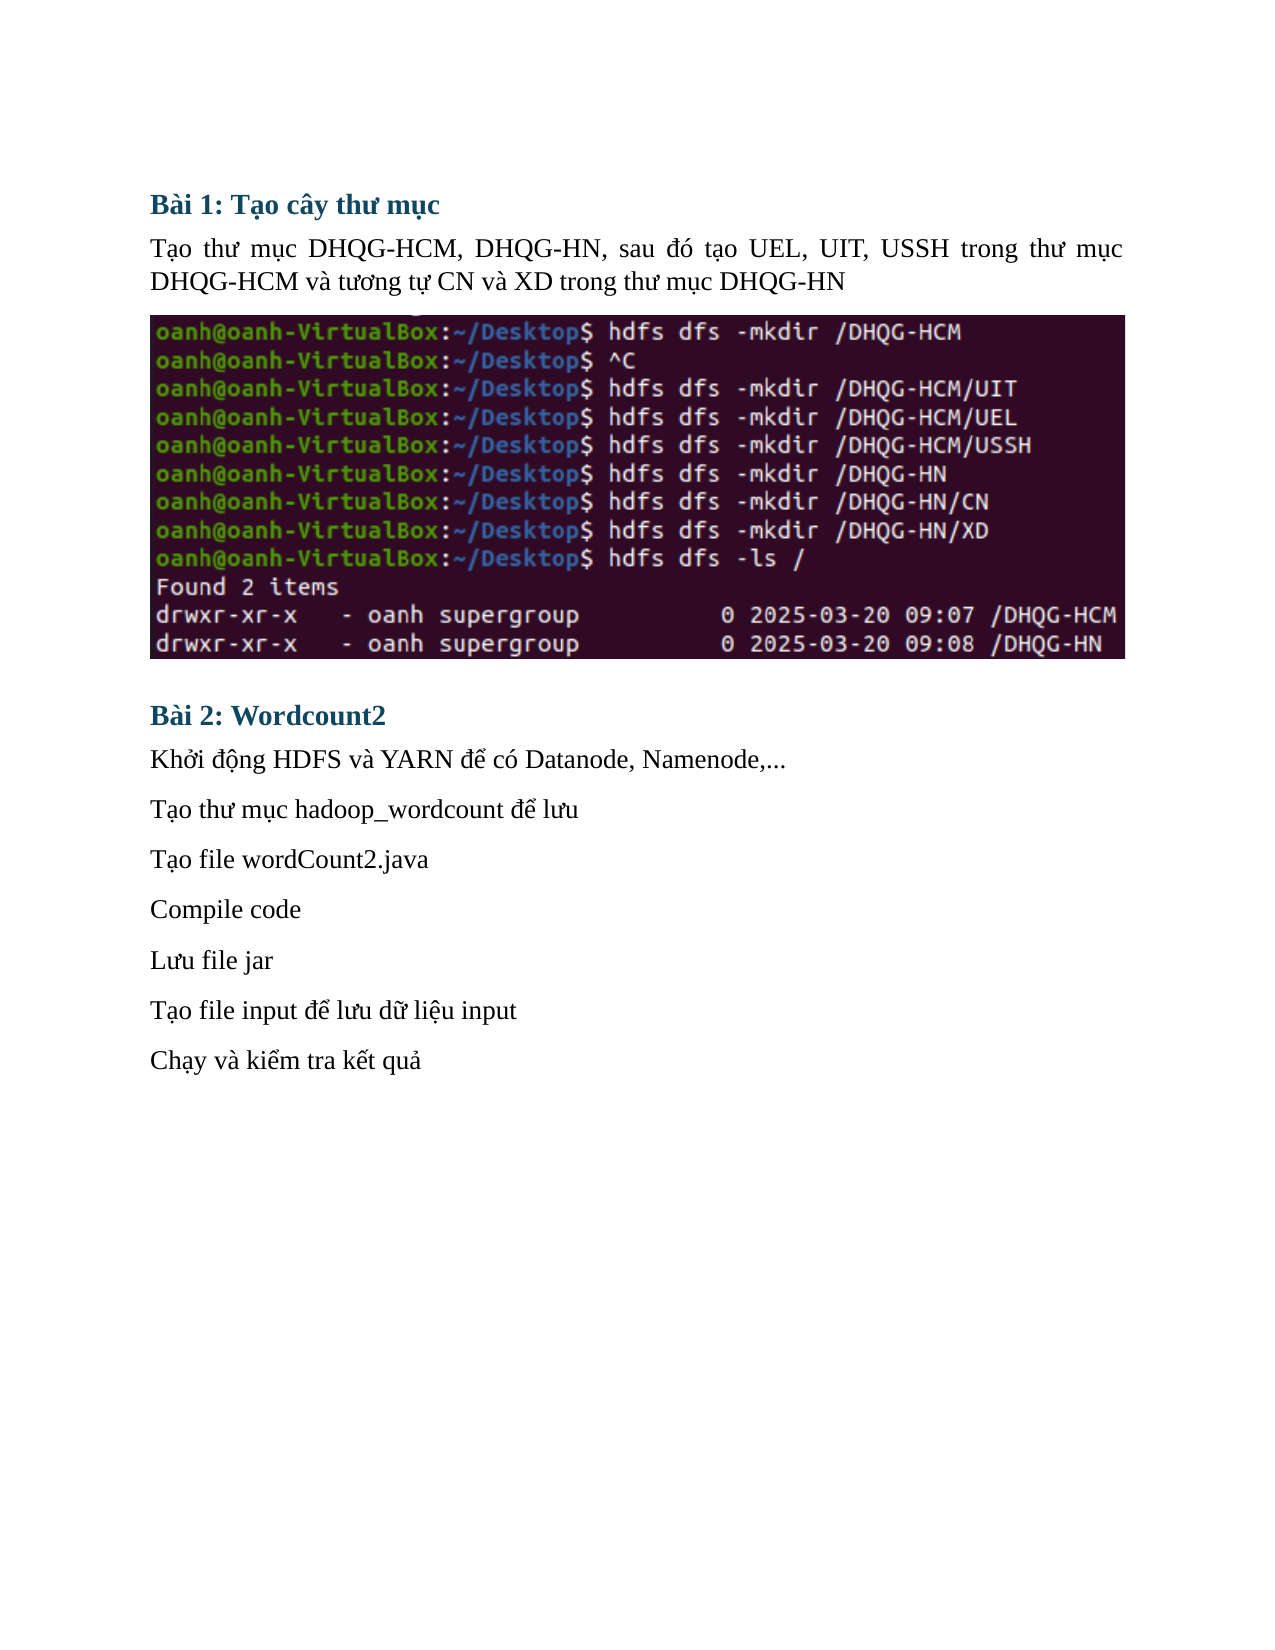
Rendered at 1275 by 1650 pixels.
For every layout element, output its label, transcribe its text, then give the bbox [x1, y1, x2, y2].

text Chạy và kiểm tra kết quả [150, 1044, 1125, 1075]
picture [150, 315, 1125, 659]
text Compile code [150, 893, 1125, 925]
text Tạo file input để lưu dữ liệu input [150, 994, 1125, 1025]
text Khởi động HDFS và YARN để có Datanode, Namenode,... [150, 743, 1125, 774]
subtitle Bài 1: Tạo cây thư mục [150, 187, 1125, 221]
text Tạo thư mục hadoop_wordcount để lưu [150, 793, 1125, 824]
text Lưu file jar [150, 944, 1125, 975]
text Tạo thư mục DHQG-HCM, DHQG-HN, sau đó tạo UEL, UIT, USSH trong thư mục DHQG-HCM và tương tự CN và XD trong thư mục DHQG-HN [150, 232, 1125, 297]
text Tạo file wordCount2.java [150, 843, 1125, 874]
subtitle Bài 2: Wordcount2 [150, 698, 1125, 732]
